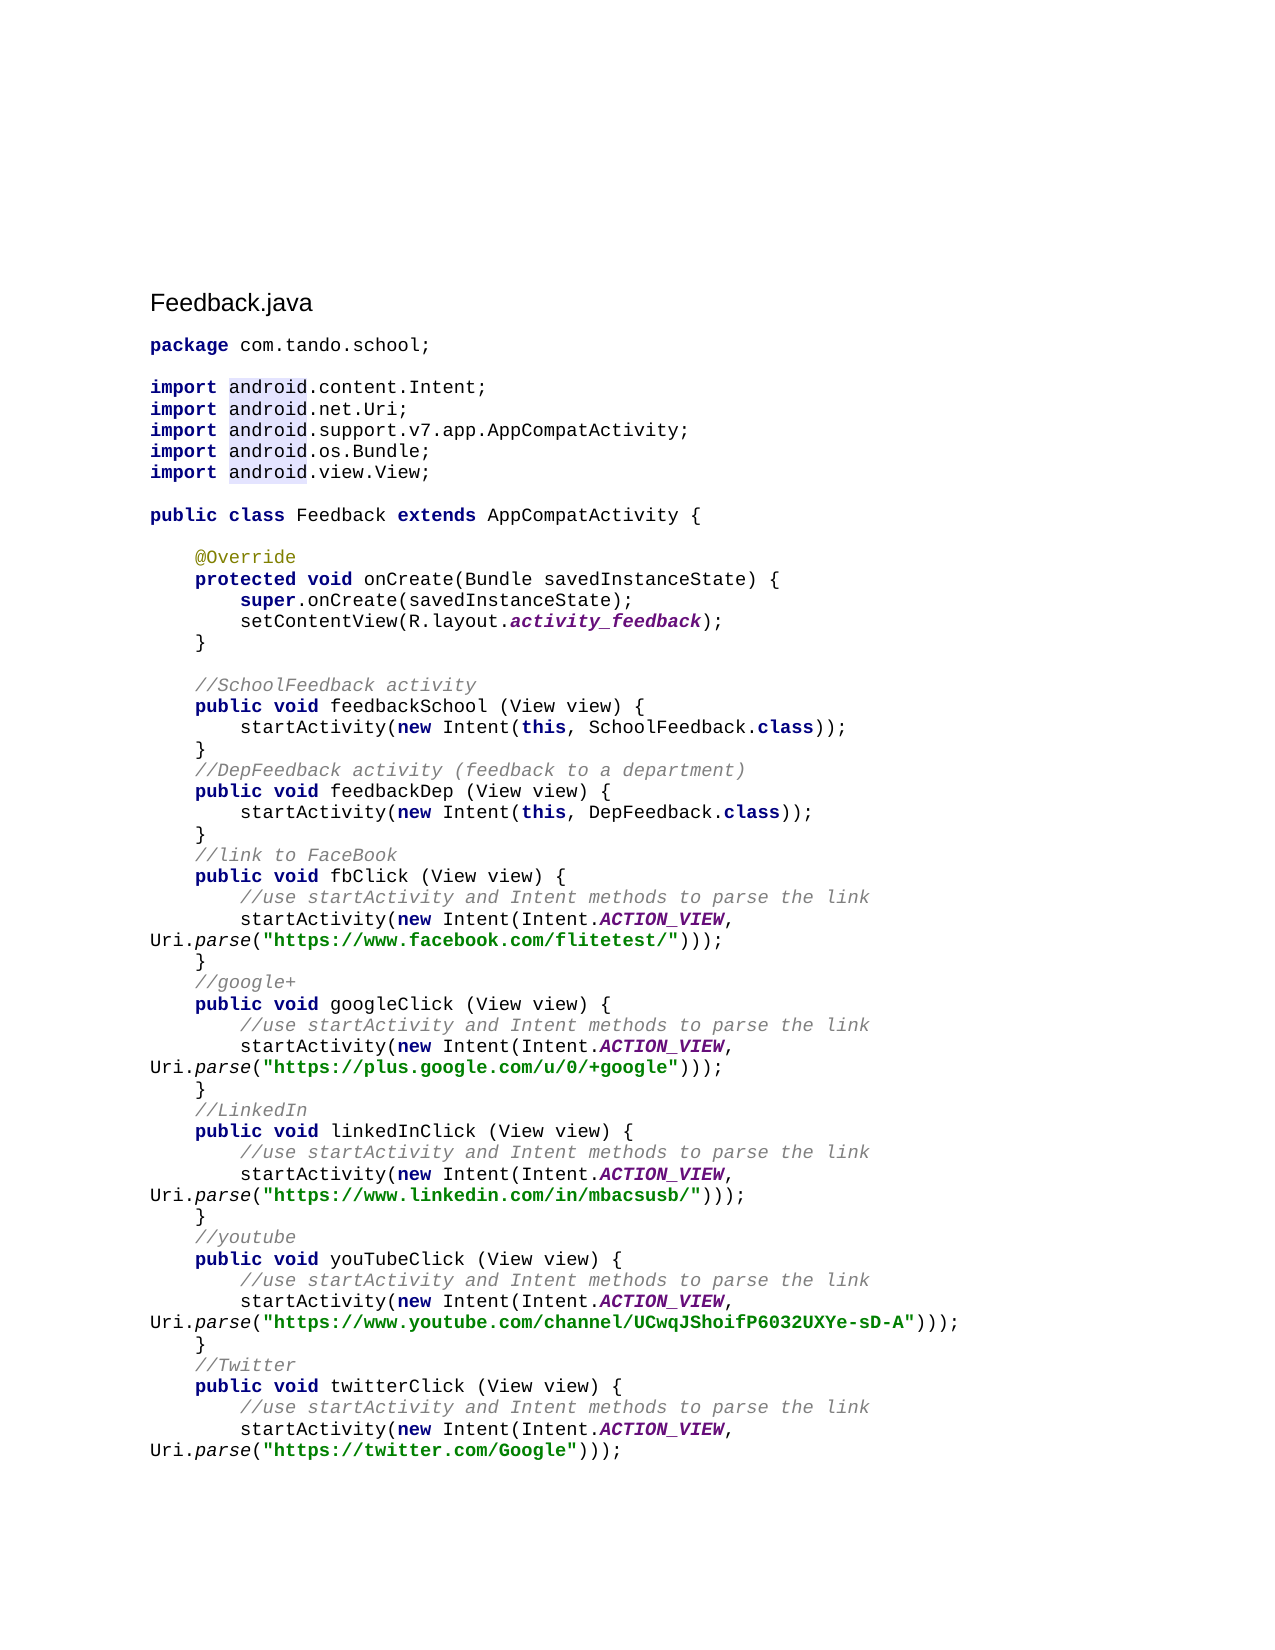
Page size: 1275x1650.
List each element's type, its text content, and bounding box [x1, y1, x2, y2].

text Feedback.java [150, 288, 1125, 317]
